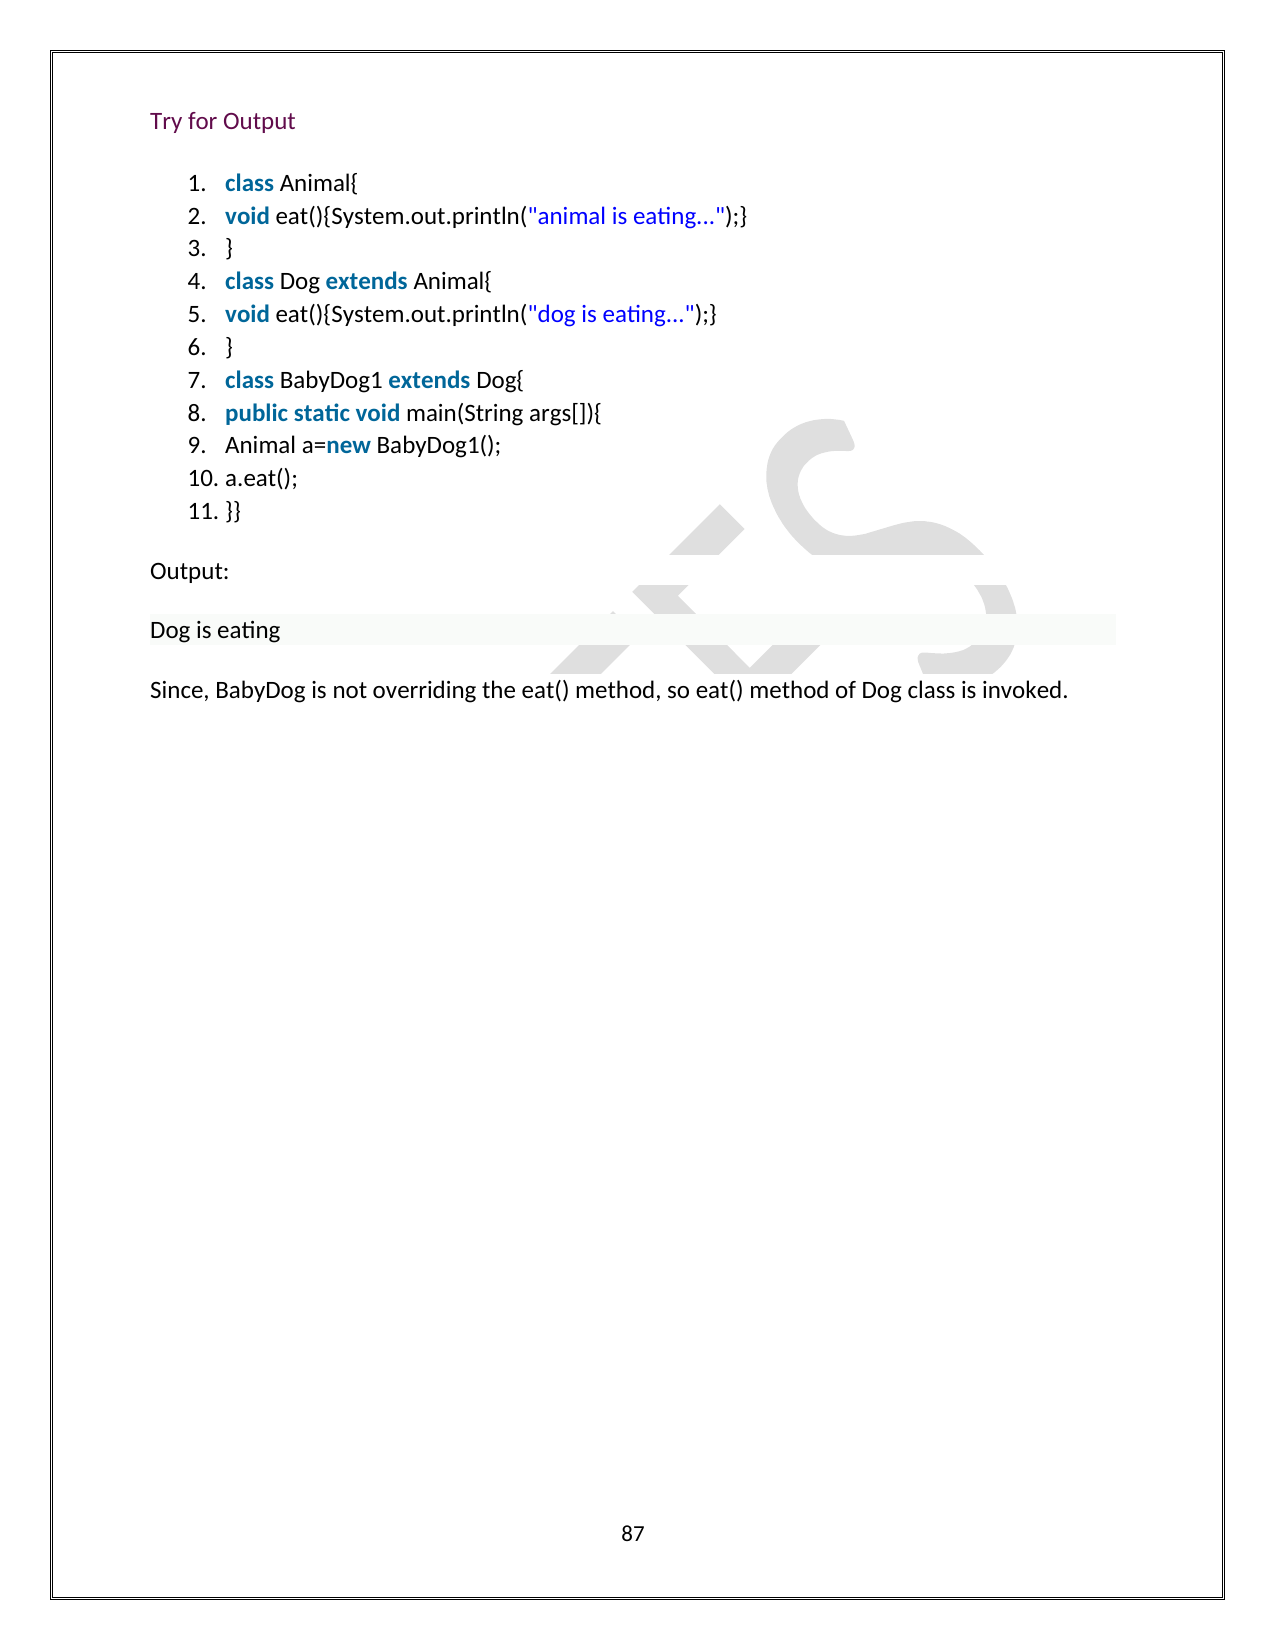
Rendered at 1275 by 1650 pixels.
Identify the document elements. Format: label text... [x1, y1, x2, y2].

list Animal a=new BabyDog1(); [187, 427, 1116, 460]
list class BabyDog1 extends Dog{ [187, 362, 1116, 394]
list a.eat(); [187, 460, 1116, 493]
text Dog is eating [150, 614, 1116, 645]
list class Dog extends Animal{ [187, 263, 1116, 296]
list public static void main(String args[]){ [187, 394, 1116, 427]
list } [187, 329, 1116, 362]
text Since, BabyDog is not overriding the eat() method, so eat() method of Dog class is invoked. [150, 674, 1116, 705]
list class Animal{ [187, 165, 1116, 197]
text Try for Output [150, 103, 1116, 136]
list }} [187, 493, 1116, 526]
text Output: [150, 555, 1116, 585]
list void eat(){System.out.println("animal is eating...");} [187, 197, 1116, 230]
list } [187, 230, 1116, 263]
list void eat(){System.out.println("dog is eating...");} [187, 296, 1116, 329]
